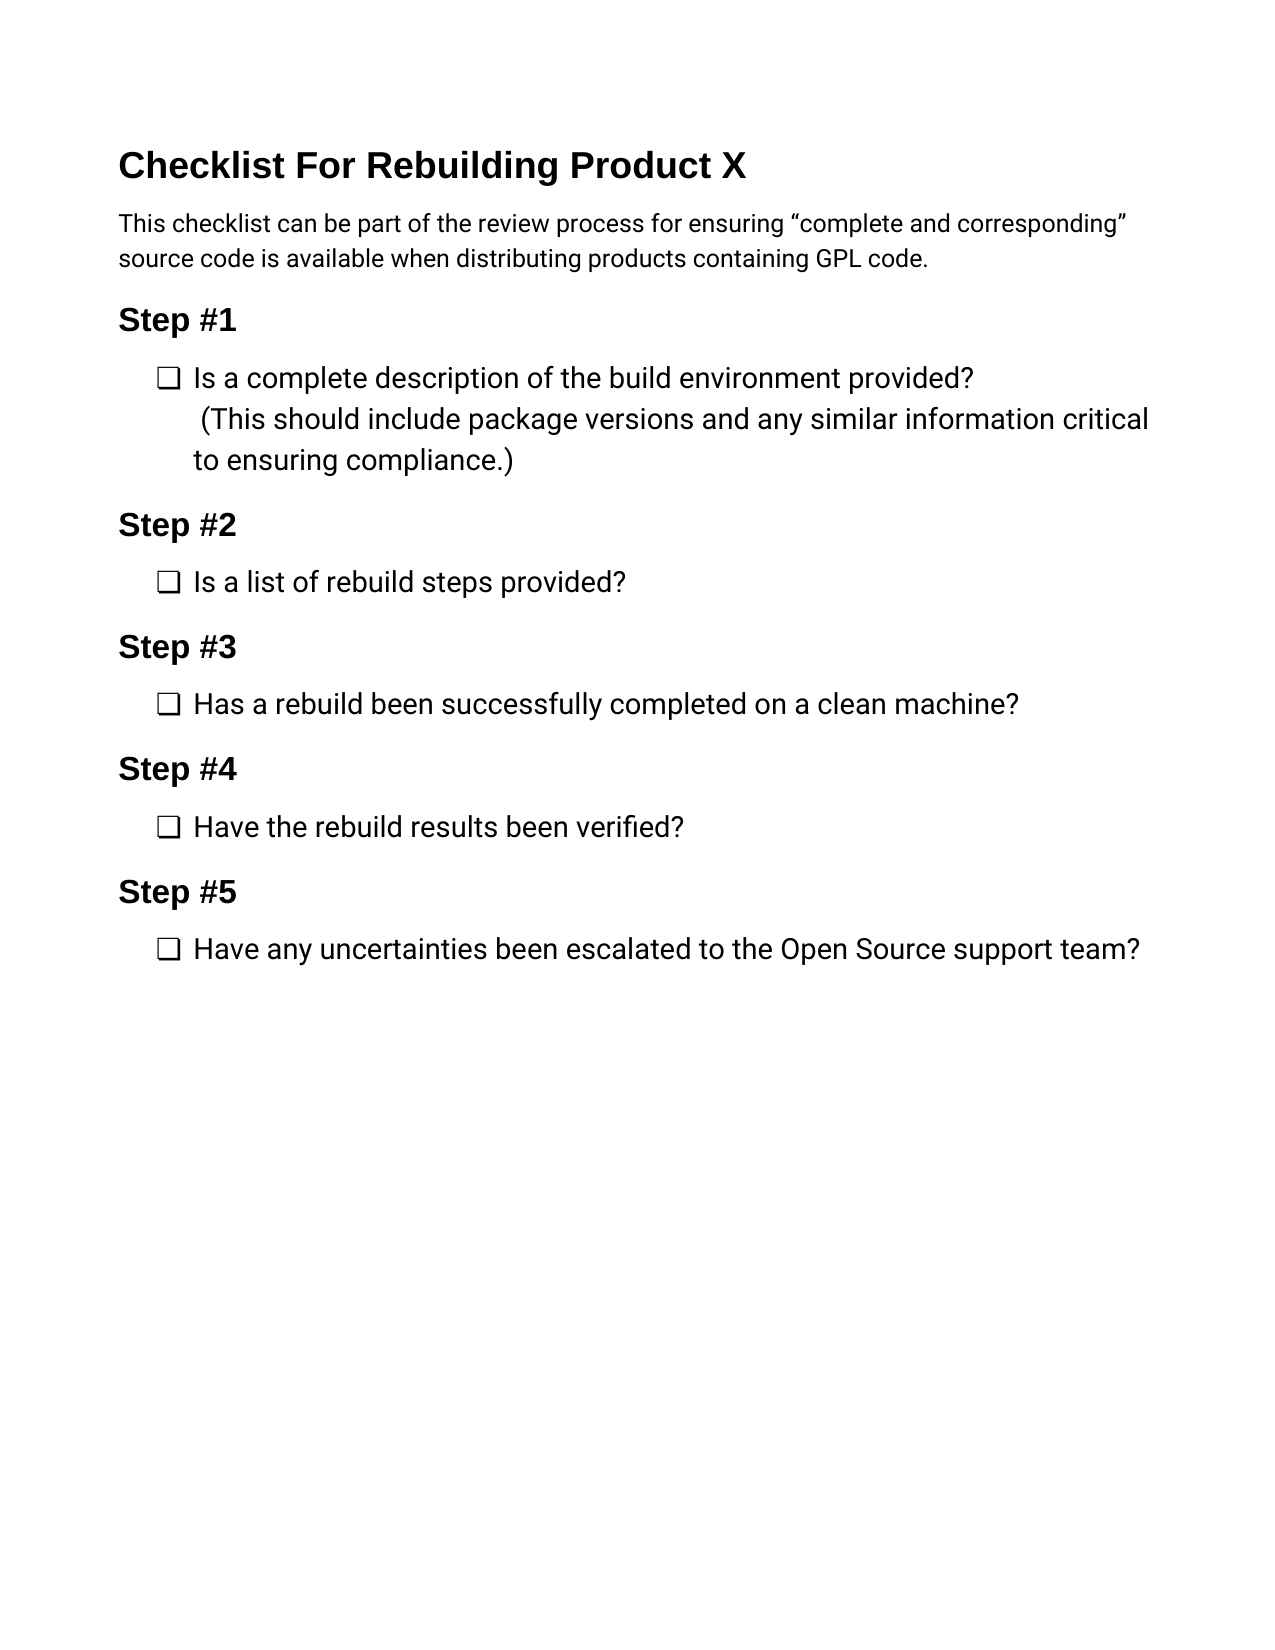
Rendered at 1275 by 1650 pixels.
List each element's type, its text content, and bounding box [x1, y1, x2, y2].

subtitle Checklist For Rebuilding Product X [118, 143, 1157, 186]
subtitle Step #1 [118, 300, 1157, 339]
list Have any uncertainties been escalated to the Open Source support team? [156, 932, 1157, 967]
list Is a complete description of the build environment provided? (This should include package versions and any similar information critical to ensuring compliance.) [156, 361, 1157, 477]
subtitle Step #4 [118, 749, 1157, 788]
text This checklist can be part of the review process for ensuring “complete and corresponding” source code is available when distributing products containing GPL code. [118, 209, 1157, 274]
list Has a rebuild been successfully completed on a clean machine? [156, 688, 1157, 722]
subtitle Step #3 [118, 627, 1157, 666]
list Have the rebuild results been verified? [156, 810, 1157, 844]
subtitle Step #5 [118, 872, 1157, 910]
subtitle Step #2 [118, 505, 1157, 543]
list Is a list of rebuild steps provided? [156, 565, 1157, 599]
